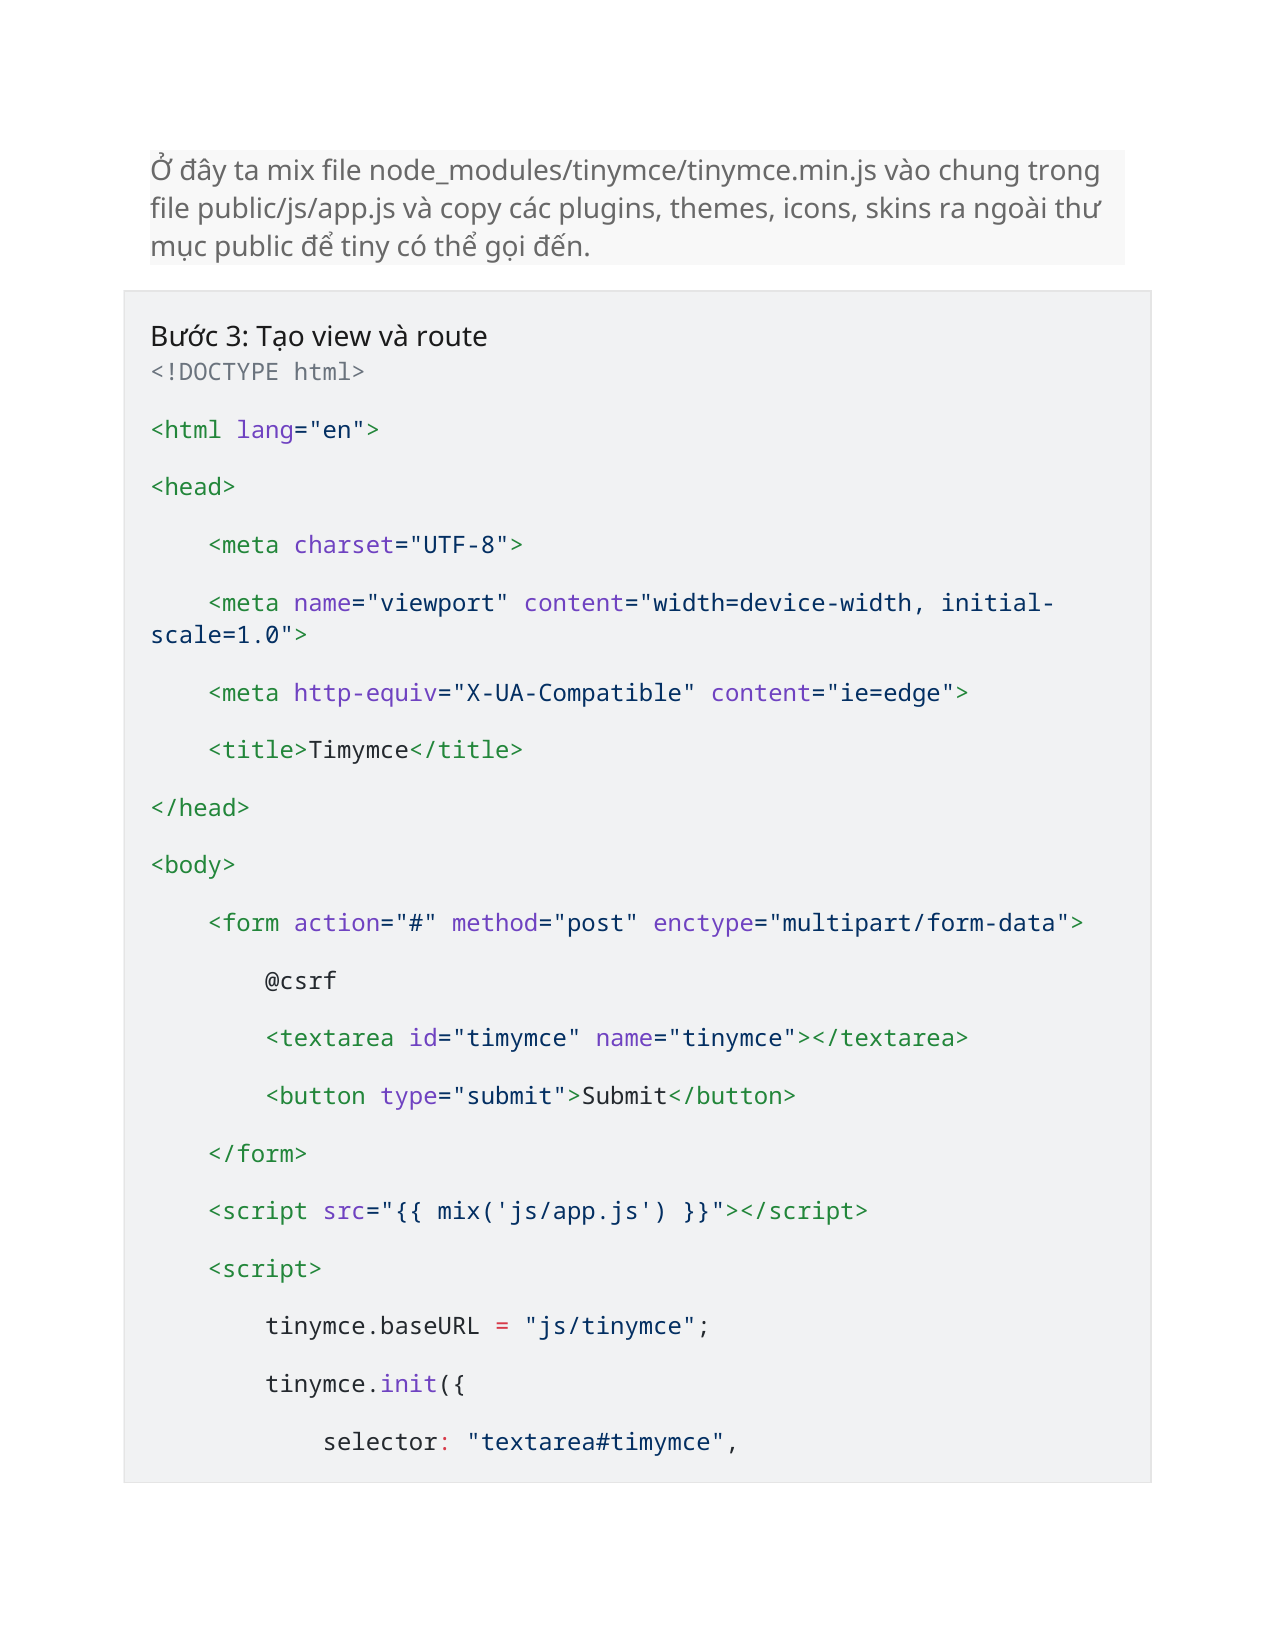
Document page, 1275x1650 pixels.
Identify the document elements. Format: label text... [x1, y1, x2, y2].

text <meta http-equiv="X-UA-Compatible" content="ie=edge"> [125, 649, 1150, 707]
text <script src="{{ mix('js/app.js') }}"></script> [125, 1167, 1150, 1225]
text Ở đây ta mix file node_modules/tinymce/tinymce.min.js vào chung trong file public/js/app.js và copy các plugins, themes, icons, skins ra ngoài thư mục public để tiny có thể gọi đến. [150, 150, 1125, 265]
text <body> [125, 822, 1150, 879]
text <textarea id="timymce" name="tinymce"></textarea> [125, 994, 1150, 1052]
text <title>Timymce</title> [125, 707, 1150, 764]
text tinymce.baseURL = "js/tinymce"; [125, 1283, 1150, 1340]
text </head> [125, 764, 1150, 822]
text selector: "textarea#timymce", [125, 1398, 1150, 1482]
text @csrf [125, 937, 1150, 994]
text <html lang="en"> [125, 386, 1150, 443]
text <form action="#" method="post" enctype="multipart/form-data"> [125, 879, 1150, 937]
text Bước 3: Tạo view và route <!DOCTYPE html> [125, 292, 1150, 386]
text <button type="submit">Submit</button> [125, 1052, 1150, 1110]
text <script> [125, 1225, 1150, 1283]
text <meta charset="UTF-8"> [125, 501, 1150, 559]
text </form> [125, 1110, 1150, 1167]
text tinymce.init({ [125, 1340, 1150, 1398]
text <meta name="viewport" content="width=device-width, initial-scale=1.0"> [125, 559, 1150, 649]
text <head> [125, 443, 1150, 501]
